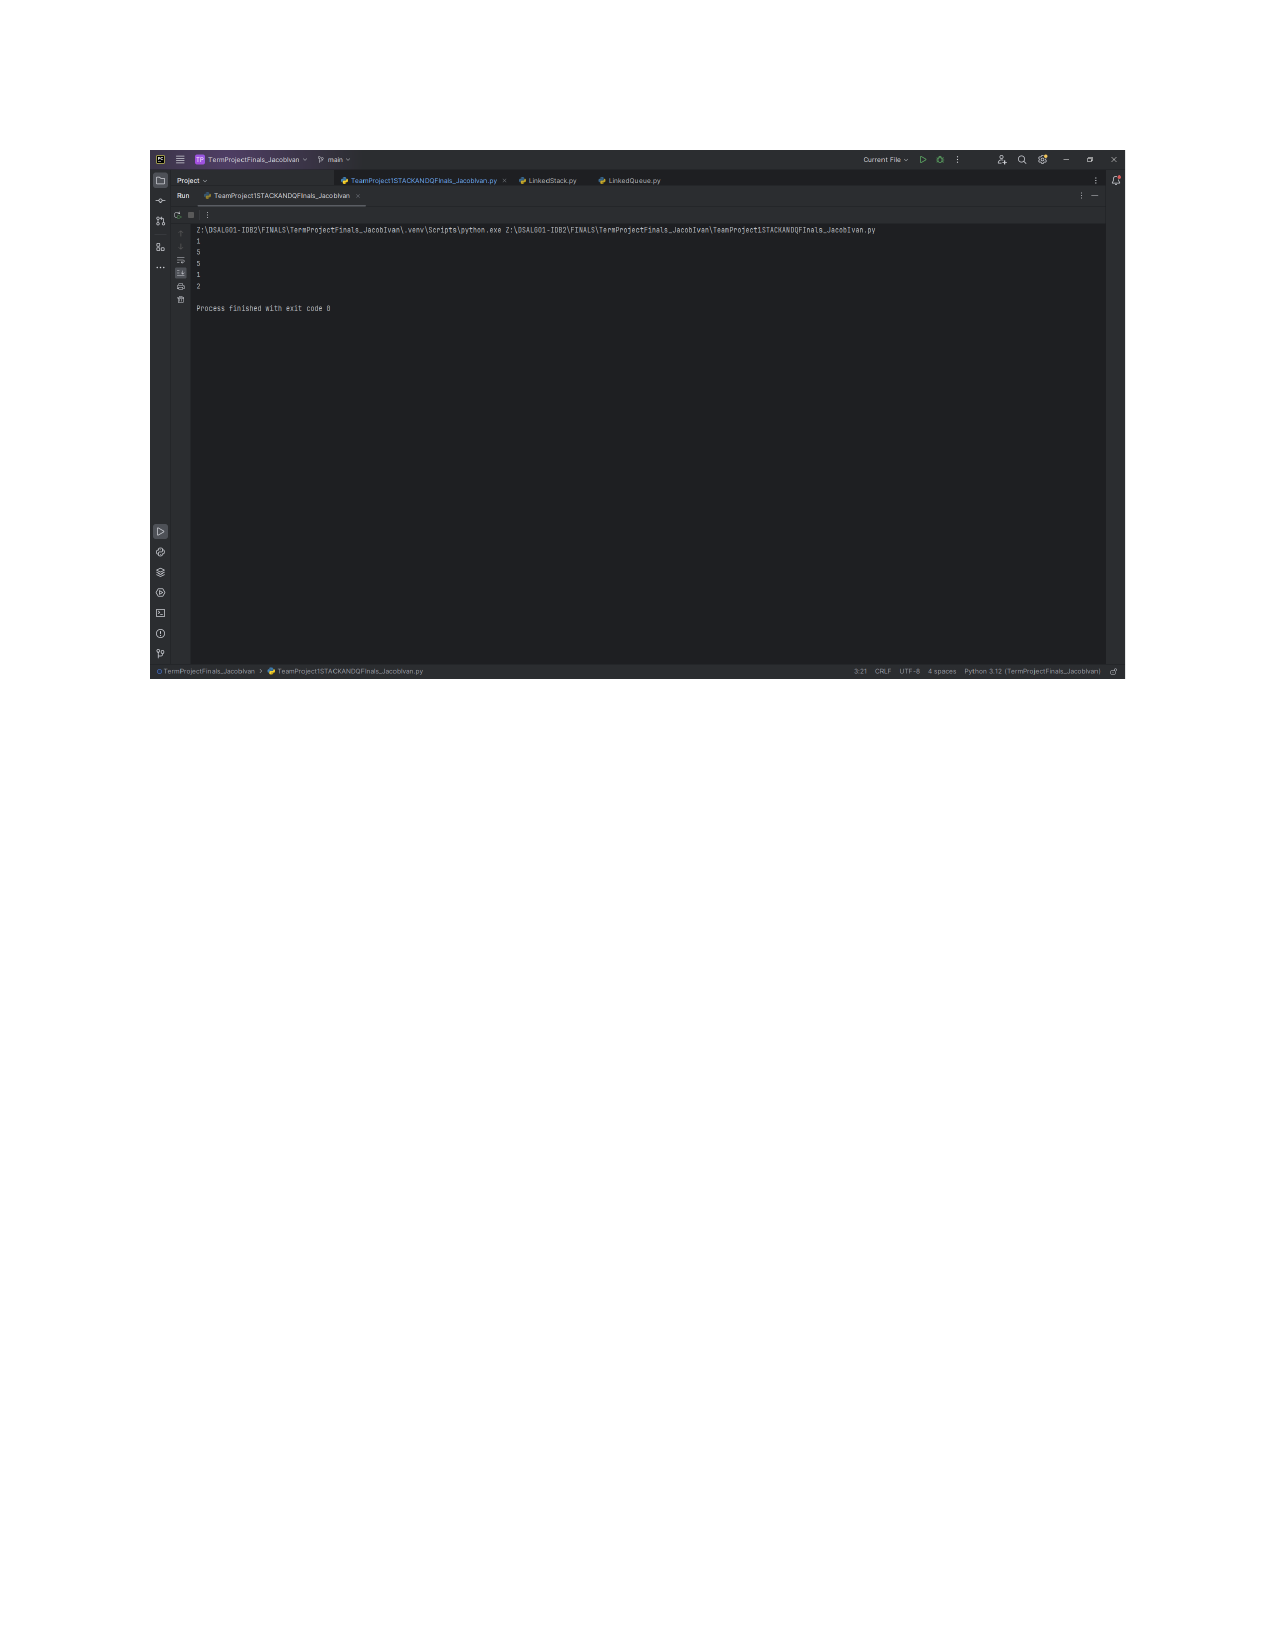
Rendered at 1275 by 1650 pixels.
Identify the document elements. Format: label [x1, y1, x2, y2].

picture [150, 150, 1125, 679]
